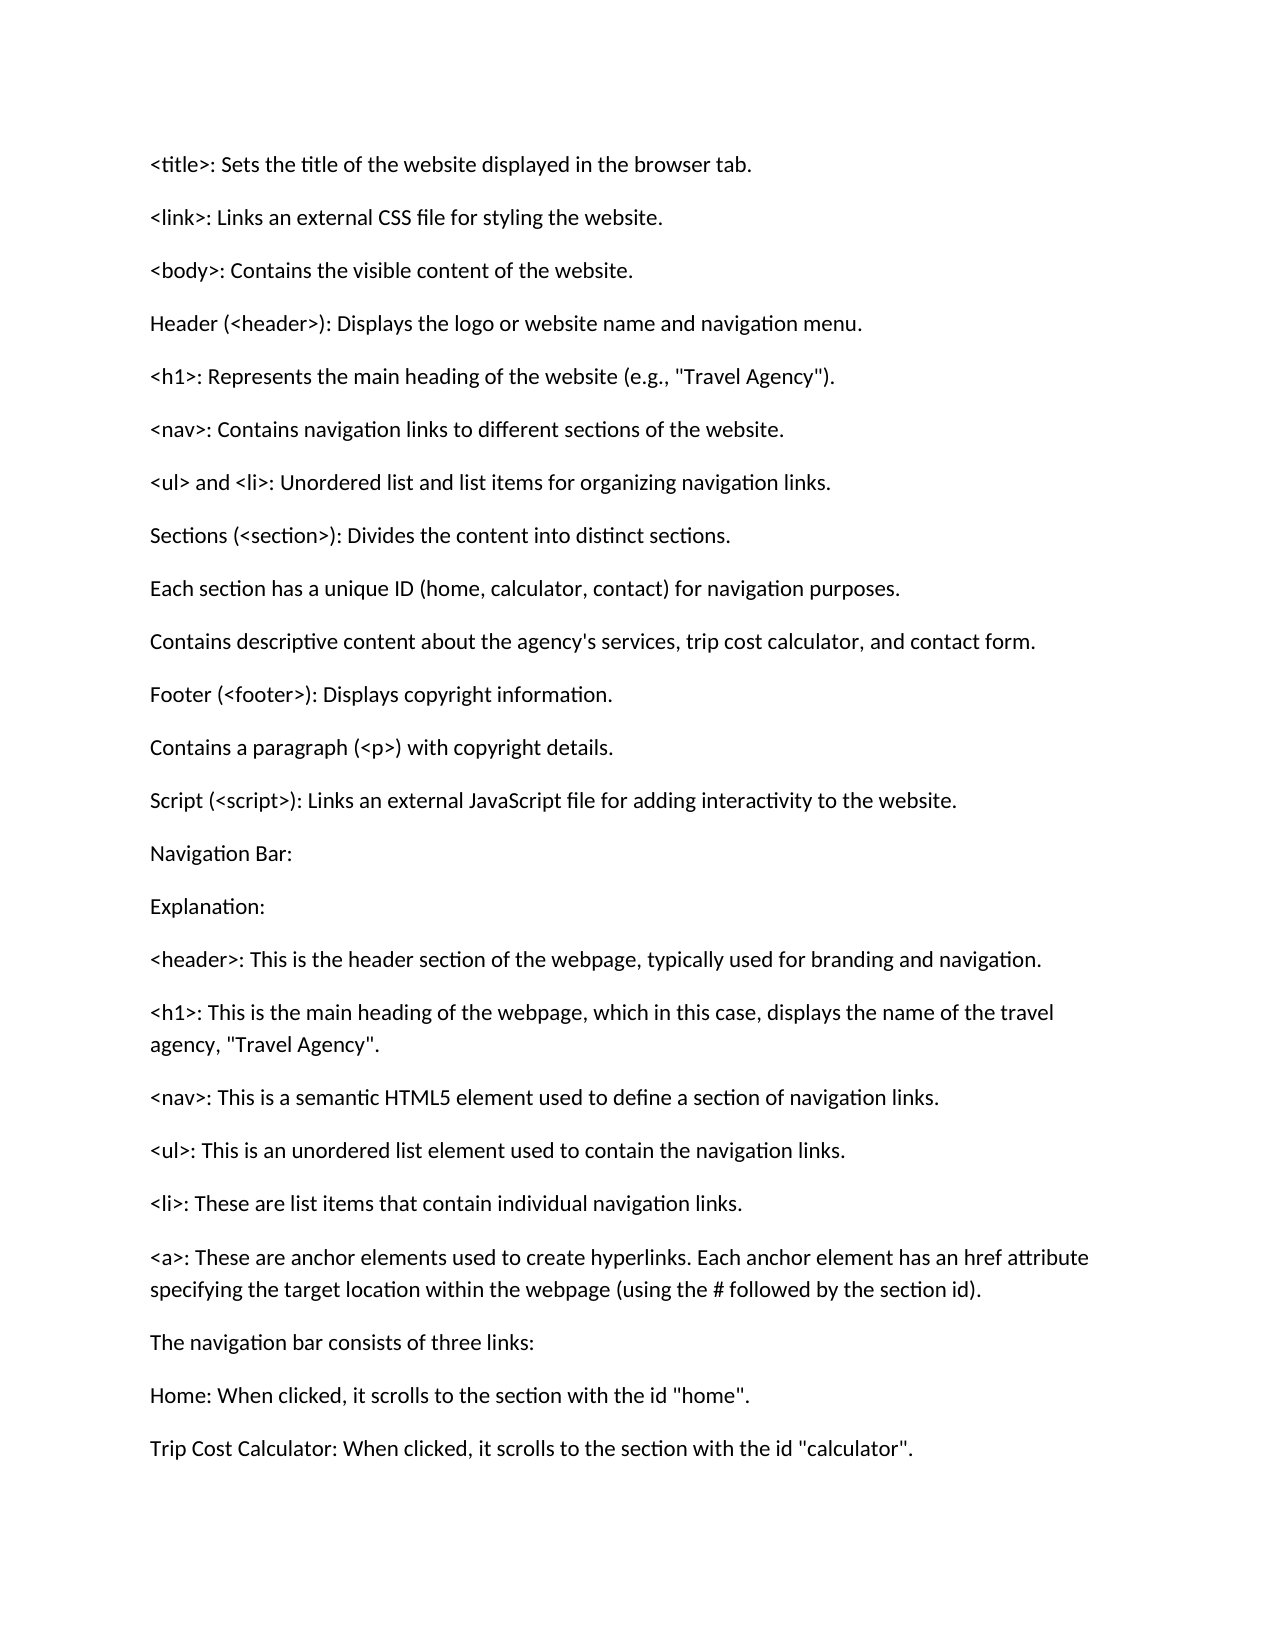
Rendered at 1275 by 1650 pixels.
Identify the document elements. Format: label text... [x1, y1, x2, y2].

text The navigation bar consists of three links: [150, 1328, 1125, 1356]
text <link>: Links an external CSS file for styling the website. [150, 203, 1125, 231]
text <body>: Contains the visible content of the website. [150, 256, 1125, 284]
text Each section has a unique ID (home, calculator, contact) for navigation purposes. [150, 574, 1125, 602]
text <nav>: Contains navigation links to different sections of the website. [150, 415, 1125, 443]
text <ul> and <li>: Unordered list and list items for organizing navigation links. [150, 468, 1125, 496]
text <nav>: This is a semantic HTML5 element used to define a section of navigation links. [150, 1083, 1125, 1112]
text Header (<header>): Displays the logo or website name and navigation menu. [150, 309, 1125, 337]
text Footer (<footer>): Displays copyright information. [150, 680, 1125, 708]
text <title>: Sets the title of the website displayed in the browser tab. [150, 150, 1125, 178]
text <a>: These are anchor elements used to create hyperlinks. Each anchor element has an href attribute specifying the target location within the webpage (using the # followed by the section id). [150, 1243, 1125, 1303]
text Navigation Bar: [150, 839, 1125, 867]
text Contains descriptive content about the agency's services, trip cost calculator, and contact form. [150, 627, 1125, 655]
text <h1>: Represents the main heading of the website (e.g., "Travel Agency"). [150, 362, 1125, 390]
text Home: When clicked, it scrolls to the section with the id "home". [150, 1381, 1125, 1409]
text <li>: These are list items that contain individual navigation links. [150, 1189, 1125, 1218]
text <header>: This is the header section of the webpage, typically used for branding and navigation. [150, 945, 1125, 973]
text Trip Cost Calculator: When clicked, it scrolls to the section with the id "calculator". [150, 1434, 1125, 1462]
text <h1>: This is the main heading of the webpage, which in this case, displays the name of the travel agency, "Travel Agency". [150, 998, 1125, 1058]
text <ul>: This is an unordered list element used to contain the navigation links. [150, 1137, 1125, 1164]
text Sections (<section>): Divides the content into distinct sections. [150, 521, 1125, 549]
text Script (<script>): Links an external JavaScript file for adding interactivity to the website. [150, 786, 1125, 814]
text Explanation: [150, 892, 1125, 920]
text Contains a paragraph (<p>) with copyright details. [150, 733, 1125, 761]
